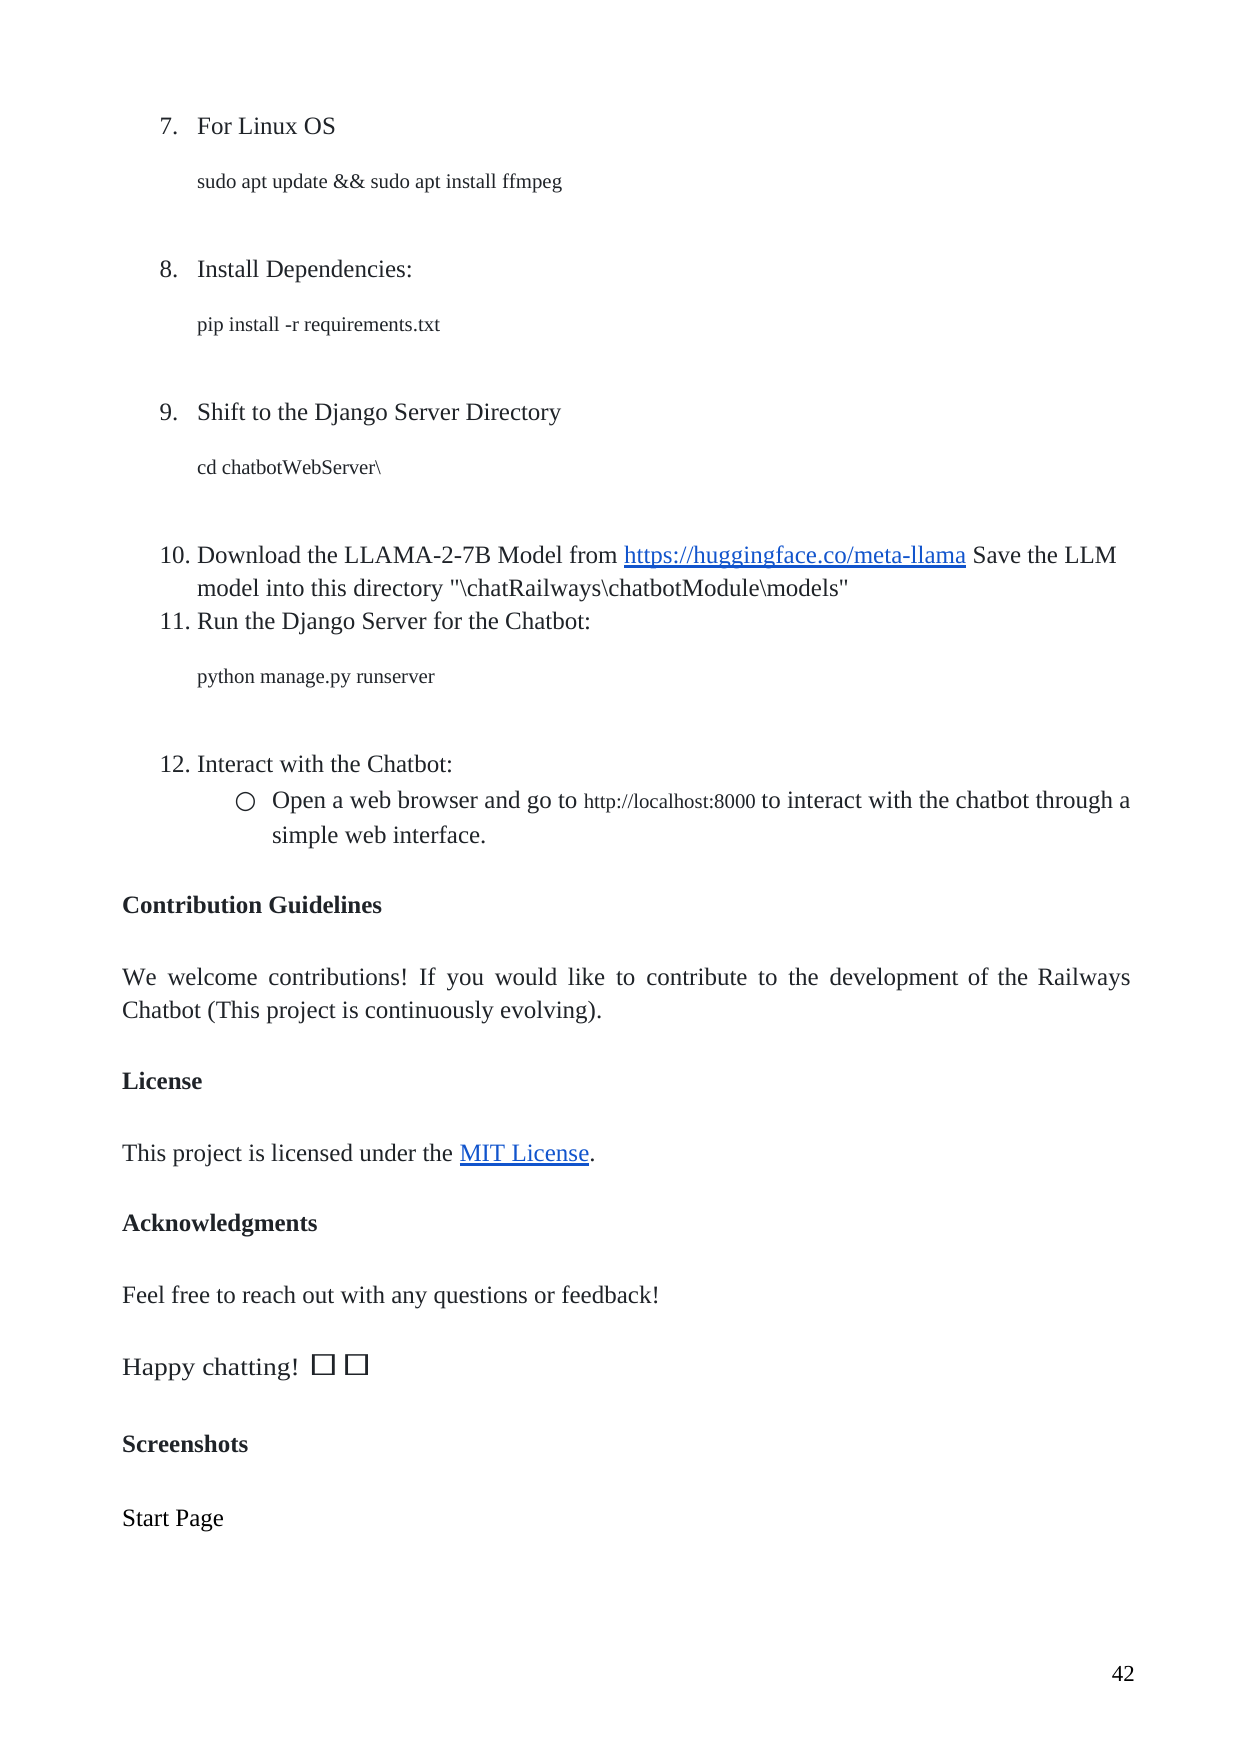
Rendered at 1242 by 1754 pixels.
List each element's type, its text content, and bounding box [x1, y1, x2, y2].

text sudo apt update && sudo apt install ffmpeg [197, 169, 1219, 193]
text pip install -r requirements.txt [197, 312, 1219, 336]
list Download the LLAMA-2-7B Model from https://huggingface.co/meta-llama Save the LLM model into this directory "\chatRailways\chatbotModule\models" [159, 540, 1117, 601]
subtitle Acknowledgments [122, 1208, 1219, 1237]
list For Linux OS [159, 111, 1219, 140]
text Start Page [122, 1503, 1219, 1532]
text cd chatbotWebServer\ [197, 455, 1219, 479]
text This project is licensed under the MIT License. [122, 1138, 1219, 1167]
list Shift to the Django Server Directory [159, 397, 1219, 426]
text We welcome contributions! If you would like to contribute to the development of the Railways Chatbot (This project is continuously evolving). [122, 962, 1132, 1024]
text python manage.py runserver [197, 664, 1219, 688]
text Feel free to reach out with any questions or feedback! Happy chatting! 🚂🤖 [122, 1280, 662, 1384]
list Interact with the Chatbot: [159, 749, 1219, 777]
subtitle License [122, 1066, 1219, 1095]
subtitle Screenshots [122, 1429, 1219, 1458]
list Open a web browser and go to http://localhost:8000 to interact with the chatbot through a simple web interface. [234, 782, 1132, 849]
list Install Dependencies: [159, 254, 1219, 283]
subtitle Contribution Guidelines [122, 891, 1219, 919]
list Run the Django Server for the Chatbot: [159, 606, 1219, 634]
